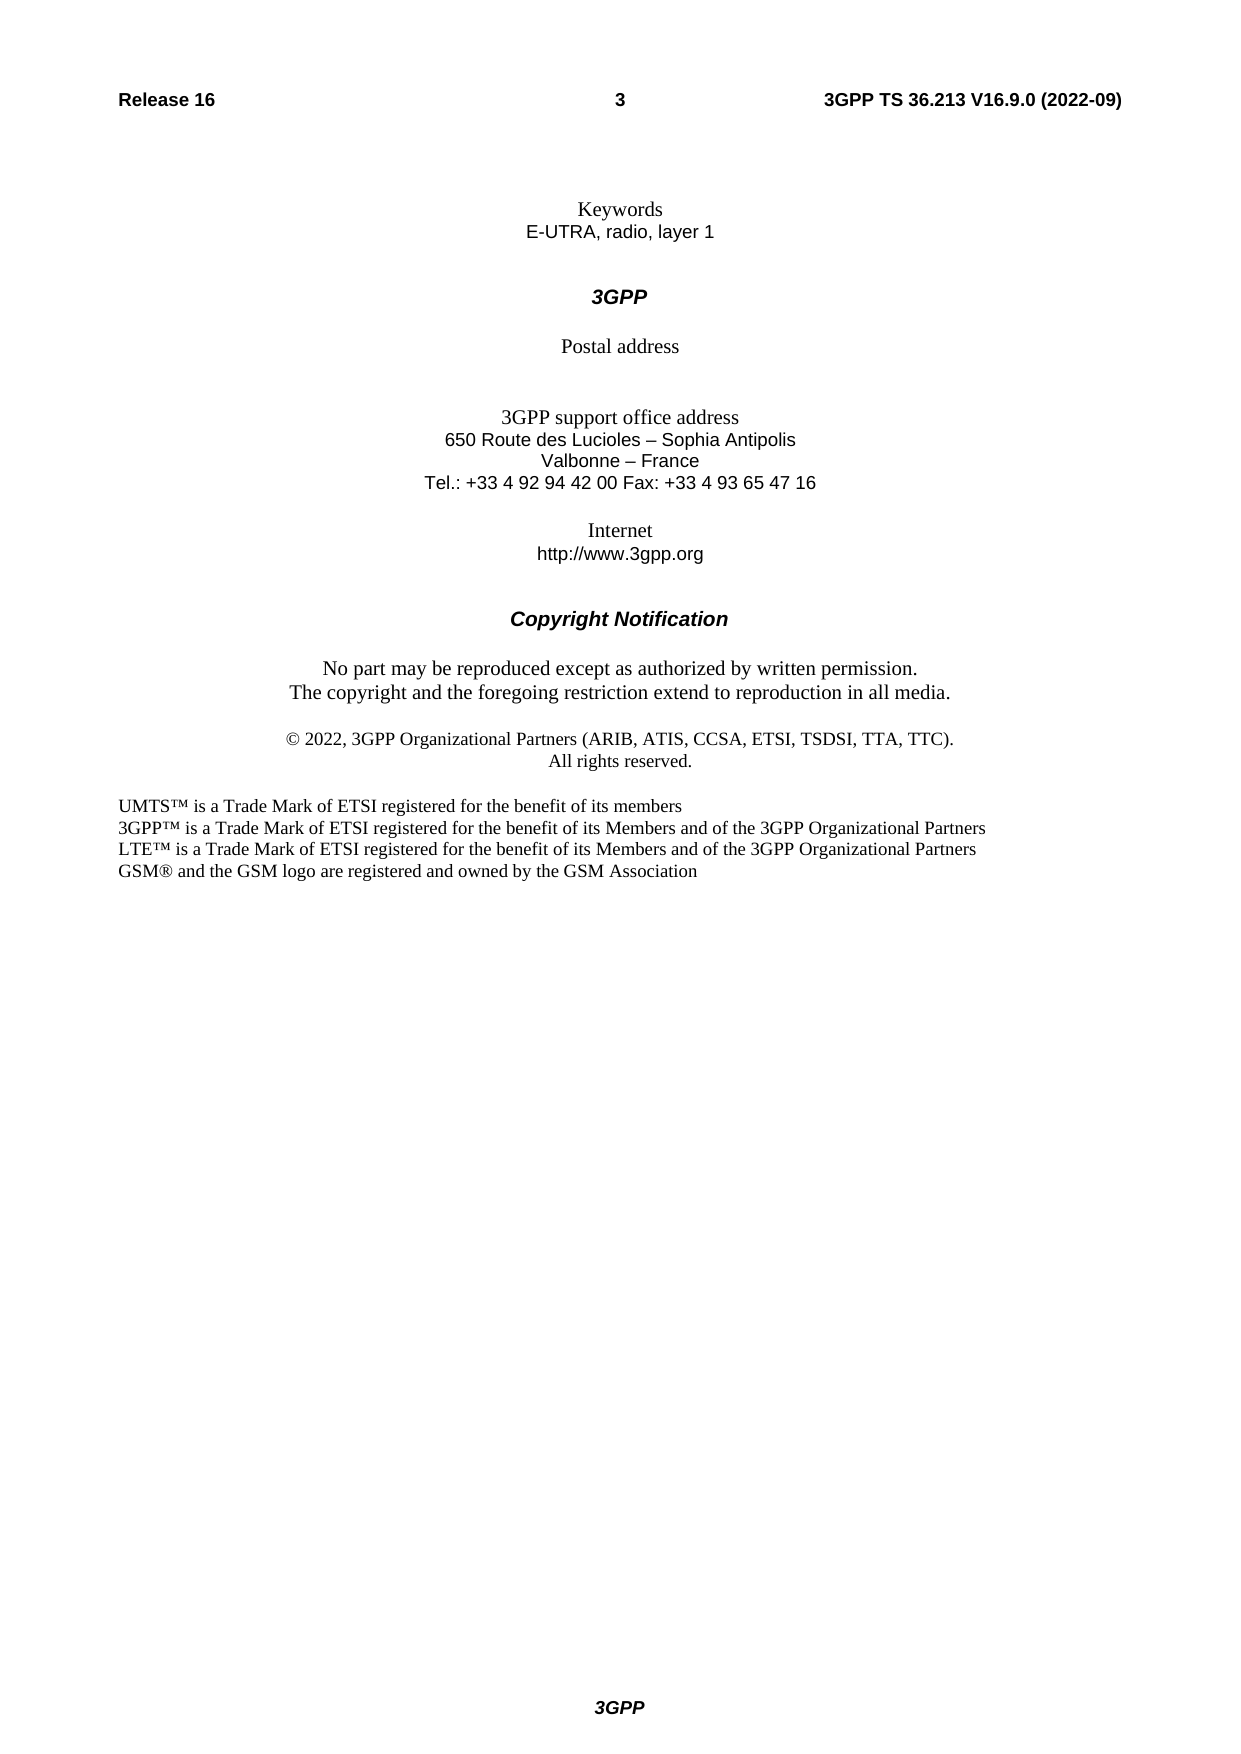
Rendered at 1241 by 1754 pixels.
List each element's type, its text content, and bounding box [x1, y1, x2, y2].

text 3GPP [413, 285, 827, 309]
text GSM® and the GSM logo are registered and owned by the GSM Association [118, 860, 1122, 881]
text Keywords [413, 197, 827, 221]
text E-UTRA, radio, layer 1 [413, 221, 827, 242]
text All rights reserved. [118, 749, 1122, 795]
text Internet [413, 518, 827, 542]
text UMTS™ is a Trade Mark of ETSI registered for the benefit of its members [118, 795, 1122, 817]
text No part may be reproduced except as authorized by written permission. The copyright and the foregoing restriction extend to reproduction in all media. [118, 656, 1122, 704]
text Tel.: +33 4 92 94 42 00 Fax: +33 4 93 65 47 16 [413, 472, 827, 493]
text 3GPP support office address [413, 404, 827, 429]
text Valbonne – France [413, 450, 827, 472]
text http://www.3gpp.org [413, 542, 827, 564]
text 3GPP™ is a Trade Mark of ETSI registered for the benefit of its Members and of the 3GPP Organizational Partners LTE™ is a Trade Mark of ETSI registered for the benefit of its Members and of the 3GPP Organizational Partners [118, 817, 1122, 860]
text 650 Route des Lucioles – Sophia Antipolis [413, 429, 827, 450]
text © 2022, 3GPP Organizational Partners (ARIB, ATIS, CCSA, ETSI, TSDSI, TTA, TTC). [118, 728, 1122, 749]
text Copyright Notification [118, 607, 1122, 631]
text Postal address [413, 334, 827, 358]
